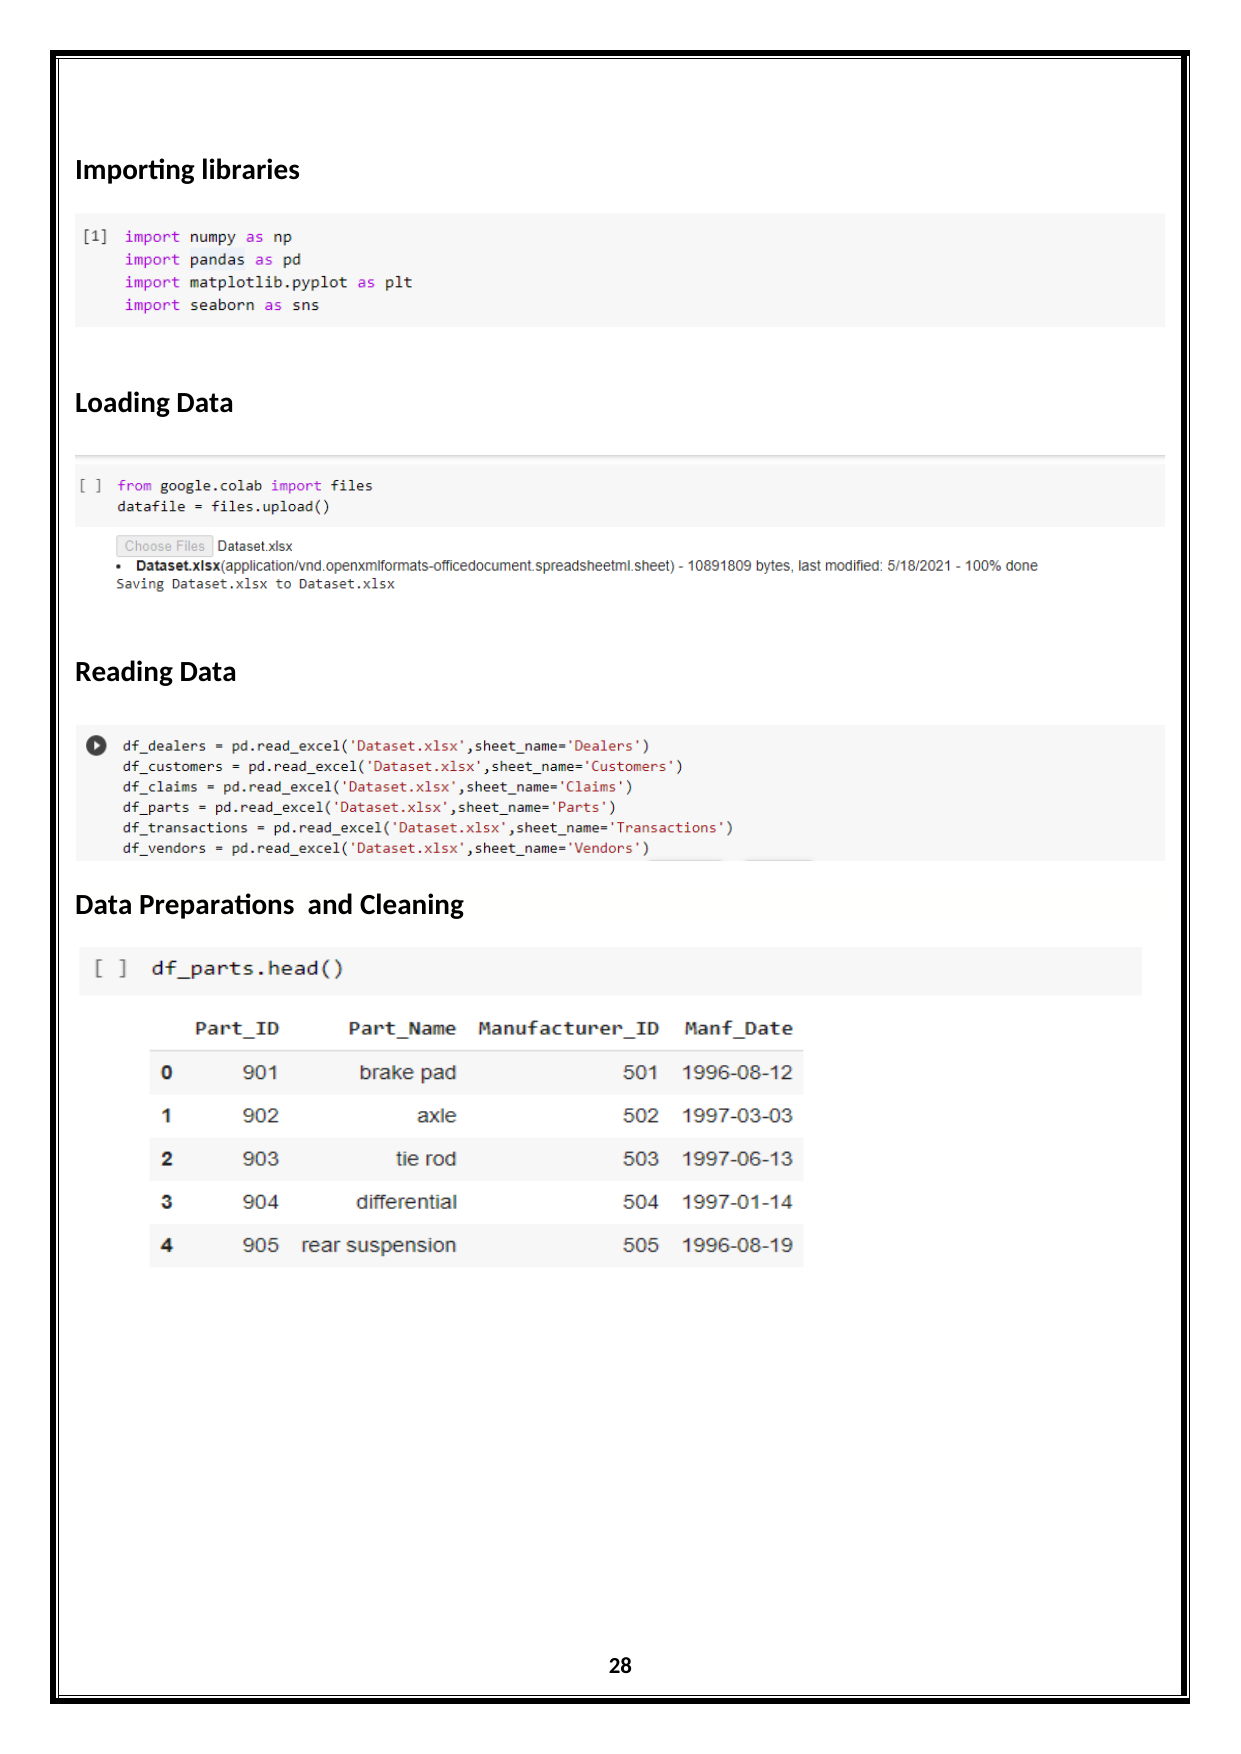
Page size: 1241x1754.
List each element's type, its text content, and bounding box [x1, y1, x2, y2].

picture [75, 210, 1166, 334]
text Reading Data [75, 653, 1165, 688]
picture [75, 723, 1166, 861]
text Importing libraries [75, 151, 1165, 187]
text Data Preparations and Cleaning [75, 886, 1165, 922]
text Loading Data [75, 384, 1165, 420]
picture [75, 455, 1166, 628]
picture [75, 947, 1143, 1287]
